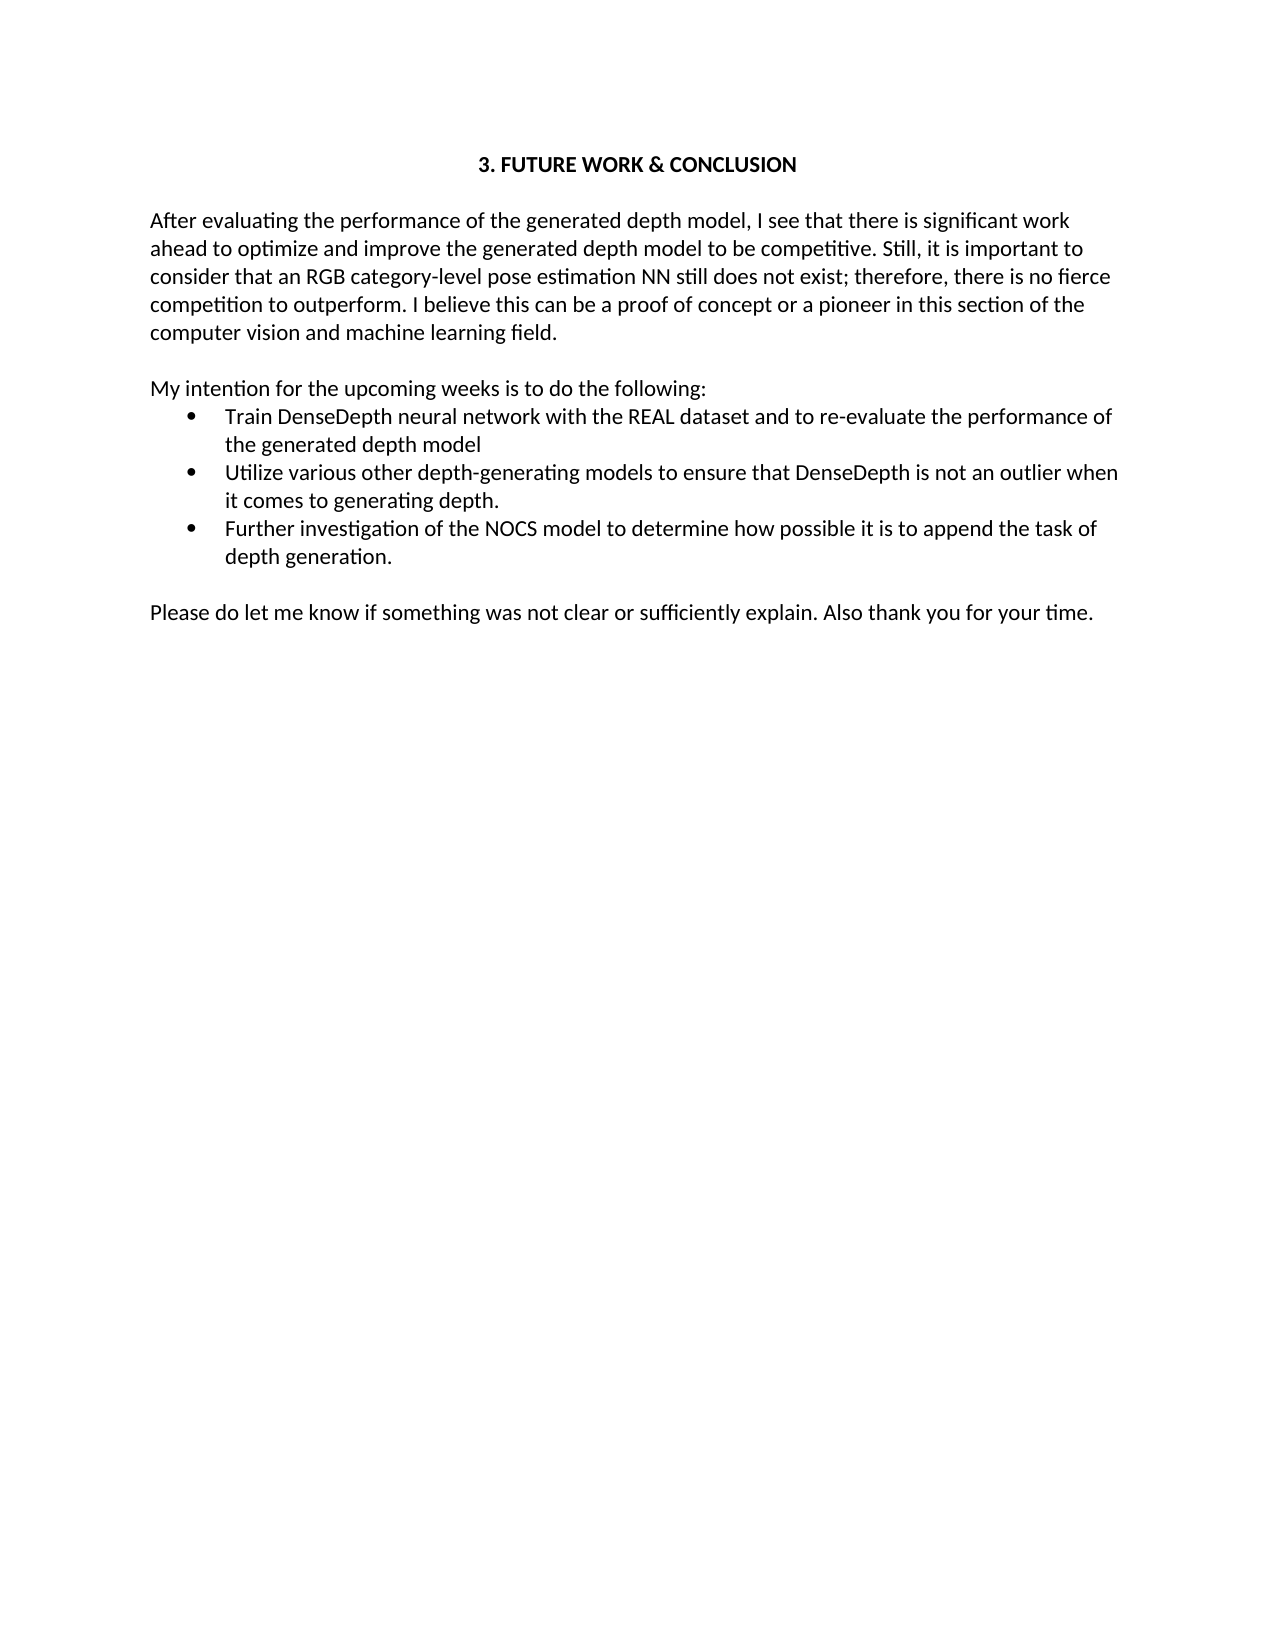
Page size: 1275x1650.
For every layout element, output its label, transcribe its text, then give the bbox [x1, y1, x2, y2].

text Please do let me know if something was not clear or sufficiently explain. Also thank you for your time. [150, 598, 1125, 626]
list Utilize various other depth-generating models to ensure that DenseDepth is not an outlier when it comes to generating depth. [187, 458, 1125, 514]
list Further investigation of the NOCS model to determine how possible it is to append the task of depth generation. [187, 514, 1125, 570]
text My intention for the upcoming weeks is to do the following: [150, 374, 1125, 402]
list Train DenseDepth neural network with the REAL dataset and to re-evaluate the performance of the generated depth model [187, 402, 1125, 458]
text 3. FUTURE WORK & CONCLUSION [150, 150, 1125, 178]
text After evaluating the performance of the generated depth model, I see that there is significant work ahead to optimize and improve the generated depth model to be competitive. Still, it is important to consider that an RGB category-level pose estimation NN still does not exist; therefore, there is no fierce competition to outperform. I believe this can be a proof of concept or a pioneer in this section of the computer vision and machine learning field. [150, 206, 1125, 346]
